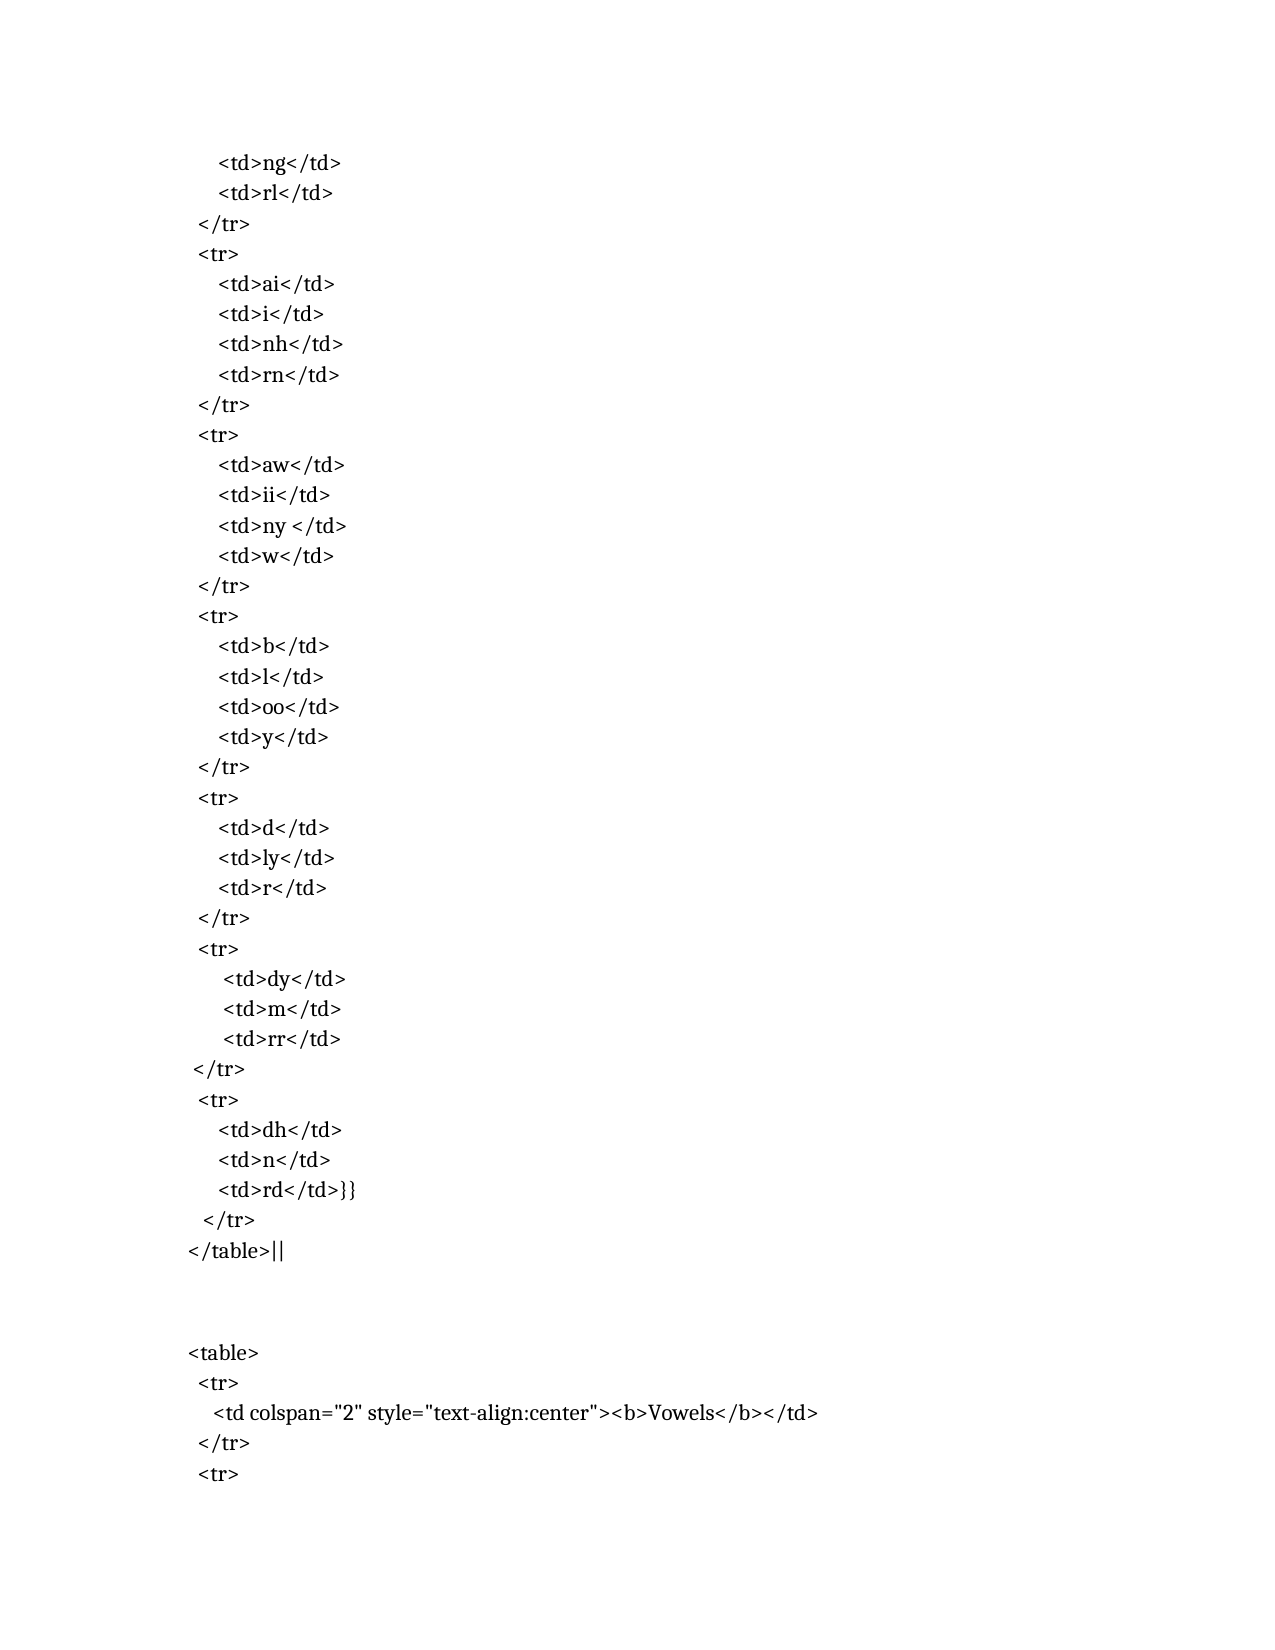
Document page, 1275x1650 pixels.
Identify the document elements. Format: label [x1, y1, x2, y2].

text [187, 150, 1087, 1264]
text [187, 1339, 1087, 1487]
